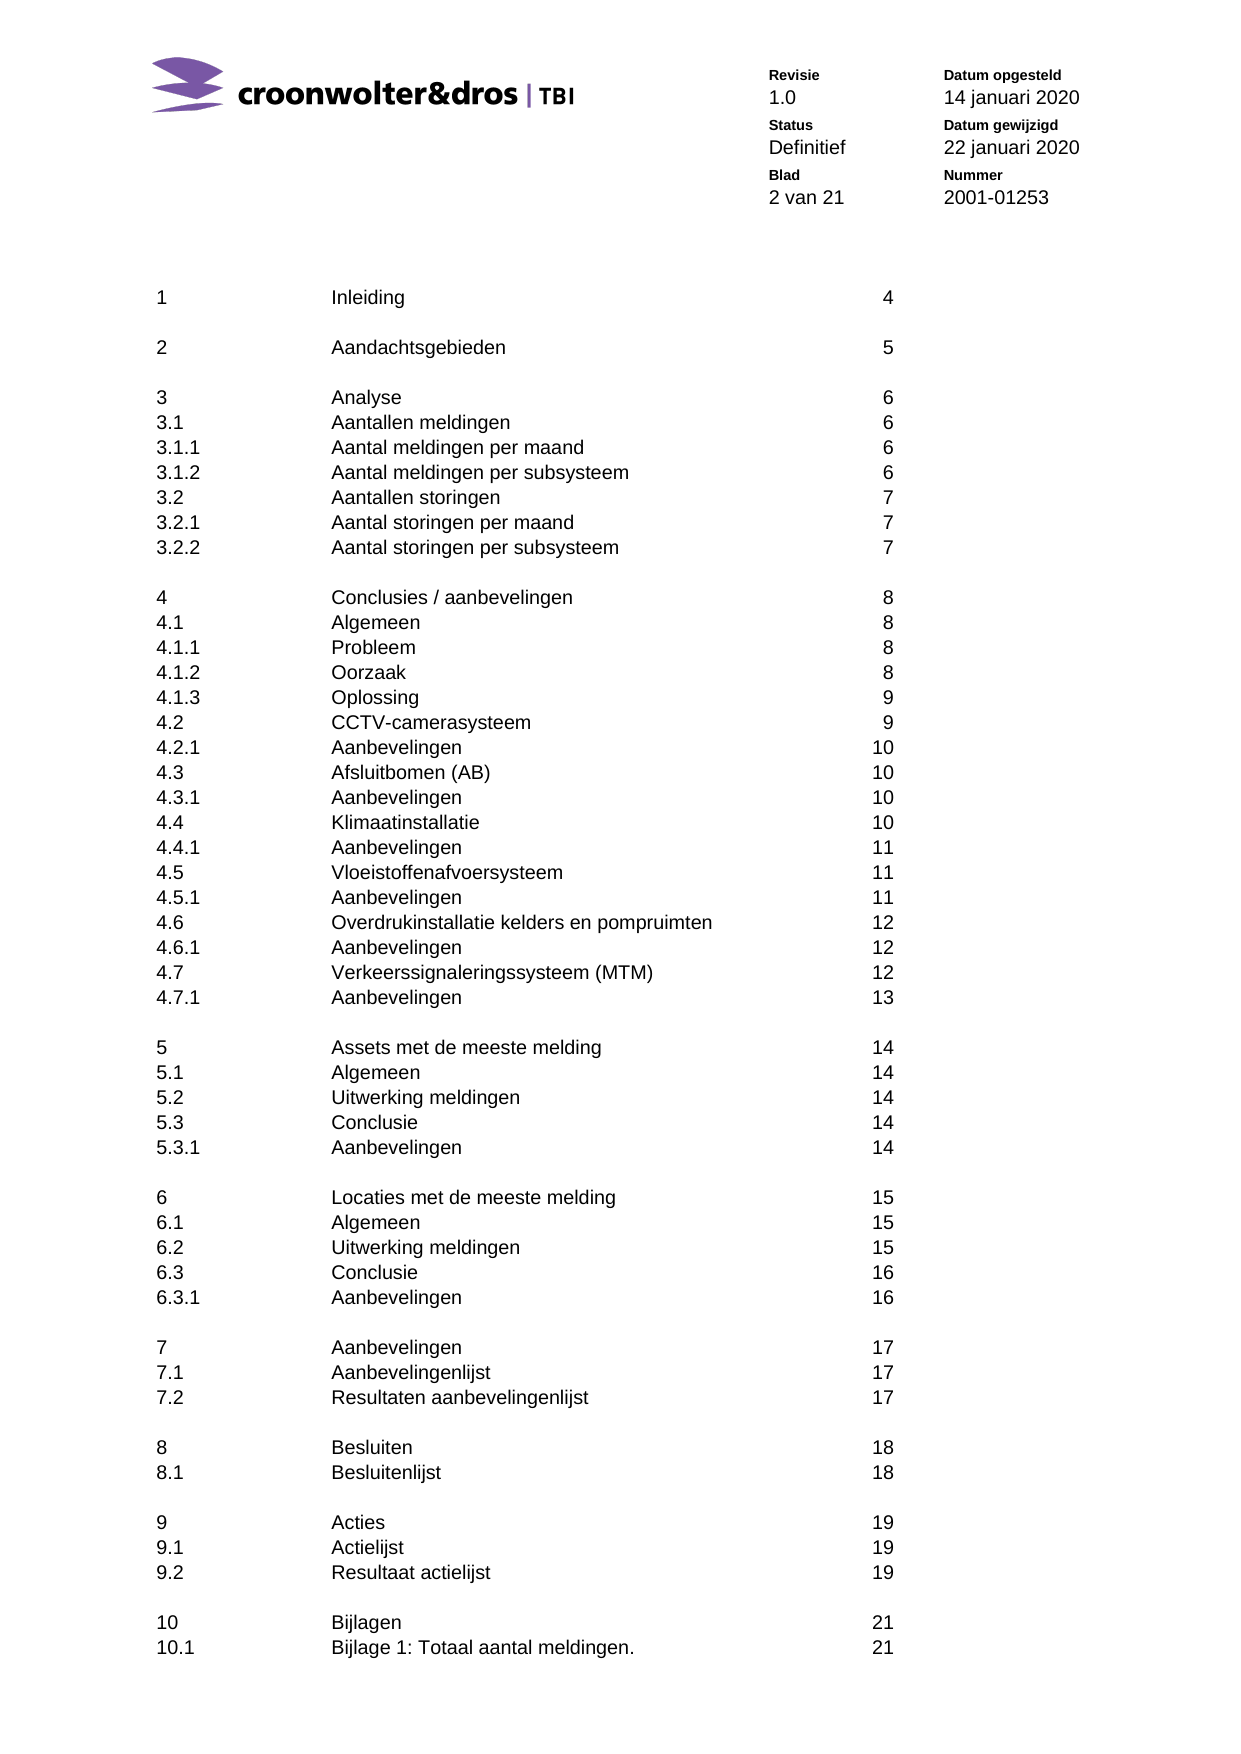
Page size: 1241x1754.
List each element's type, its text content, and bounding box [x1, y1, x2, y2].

text 4.7 Verkeerssignaleringssysteem (MTM) 12 [156, 958, 893, 983]
text 4.1.3 Oplossing 9 [156, 683, 893, 708]
text 4 Conclusies / aanbevelingen 8 [156, 583, 893, 608]
text 4.4.1 Aanbevelingen 11 [156, 833, 893, 858]
text 4.1 Algemeen 8 [156, 608, 893, 633]
text 9.1 Actielijst 19 [156, 1533, 893, 1558]
picture [0, 0, 581, 116]
text 5.2 Uitwerking meldingen 14 [156, 1083, 893, 1108]
text 3 Analyse 6 [156, 383, 893, 408]
text 6.3.1 Aanbevelingen 16 [156, 1283, 893, 1308]
text 4.3 Afsluitbomen (AB) 10 [156, 758, 893, 783]
text 3.1.1 Aantal meldingen per maand 6 [156, 433, 893, 458]
text 4.1.1 Probleem 8 [156, 633, 893, 658]
text 10.1 Bijlage 1: Totaal aantal meldingen. 21 [156, 1633, 893, 1658]
text 4.2.1 Aanbevelingen 10 [156, 733, 893, 758]
text 7.1 Aanbevelingenlijst 17 [156, 1358, 893, 1383]
text 4.6.1 Aanbevelingen 12 [156, 933, 893, 958]
text 9 Acties 19 [156, 1508, 893, 1533]
text 6.1 Algemeen 15 [156, 1208, 893, 1233]
text 3.2 Aantallen storingen 7 [156, 483, 893, 508]
text 10 Bijlagen 21 [156, 1608, 893, 1633]
text 3.1.2 Aantal meldingen per subsysteem 6 [156, 458, 893, 483]
text 3.2.2 Aantal storingen per subsysteem 7 [156, 533, 893, 558]
text 8 Besluiten 18 [156, 1433, 893, 1458]
text 4.2 CCTV-camerasysteem 9 [156, 708, 893, 733]
text 8.1 Besluitenlijst 18 [156, 1458, 893, 1483]
text 4.5 Vloeistoffenafvoersysteem 11 [156, 858, 893, 883]
text 4.4 Klimaatinstallatie 10 [156, 808, 893, 833]
text 4.6 Overdrukinstallatie kelders en pompruimten 12 [156, 908, 893, 933]
text 2 Aandachtsgebieden 5 [156, 333, 893, 358]
text 5.1 Algemeen 14 [156, 1058, 893, 1083]
text 6.3 Conclusie 16 [156, 1258, 893, 1283]
text 7 Aanbevelingen 17 [156, 1333, 893, 1358]
text 9.2 Resultaat actielijst 19 [156, 1558, 893, 1583]
text 7.2 Resultaten aanbevelingenlijst 17 [156, 1383, 893, 1408]
text 4.5.1 Aanbevelingen 11 [156, 883, 893, 908]
text 6 Locaties met de meeste melding 15 [156, 1183, 893, 1208]
text 4.1.2 Oorzaak 8 [156, 658, 893, 683]
text 4.3.1 Aanbevelingen 10 [156, 783, 893, 808]
text 6.2 Uitwerking meldingen 15 [156, 1233, 893, 1258]
text 5.3 Conclusie 14 [156, 1108, 893, 1133]
text 1 Inleiding 4 [156, 283, 893, 308]
text 5.3.1 Aanbevelingen 14 [156, 1133, 893, 1158]
text 3.2.1 Aantal storingen per maand 7 [156, 508, 893, 533]
text 4.7.1 Aanbevelingen 13 [156, 983, 893, 1008]
text 3.1 Aantallen meldingen 6 [156, 408, 893, 433]
text 5 Assets met de meeste melding 14 [156, 1033, 893, 1058]
